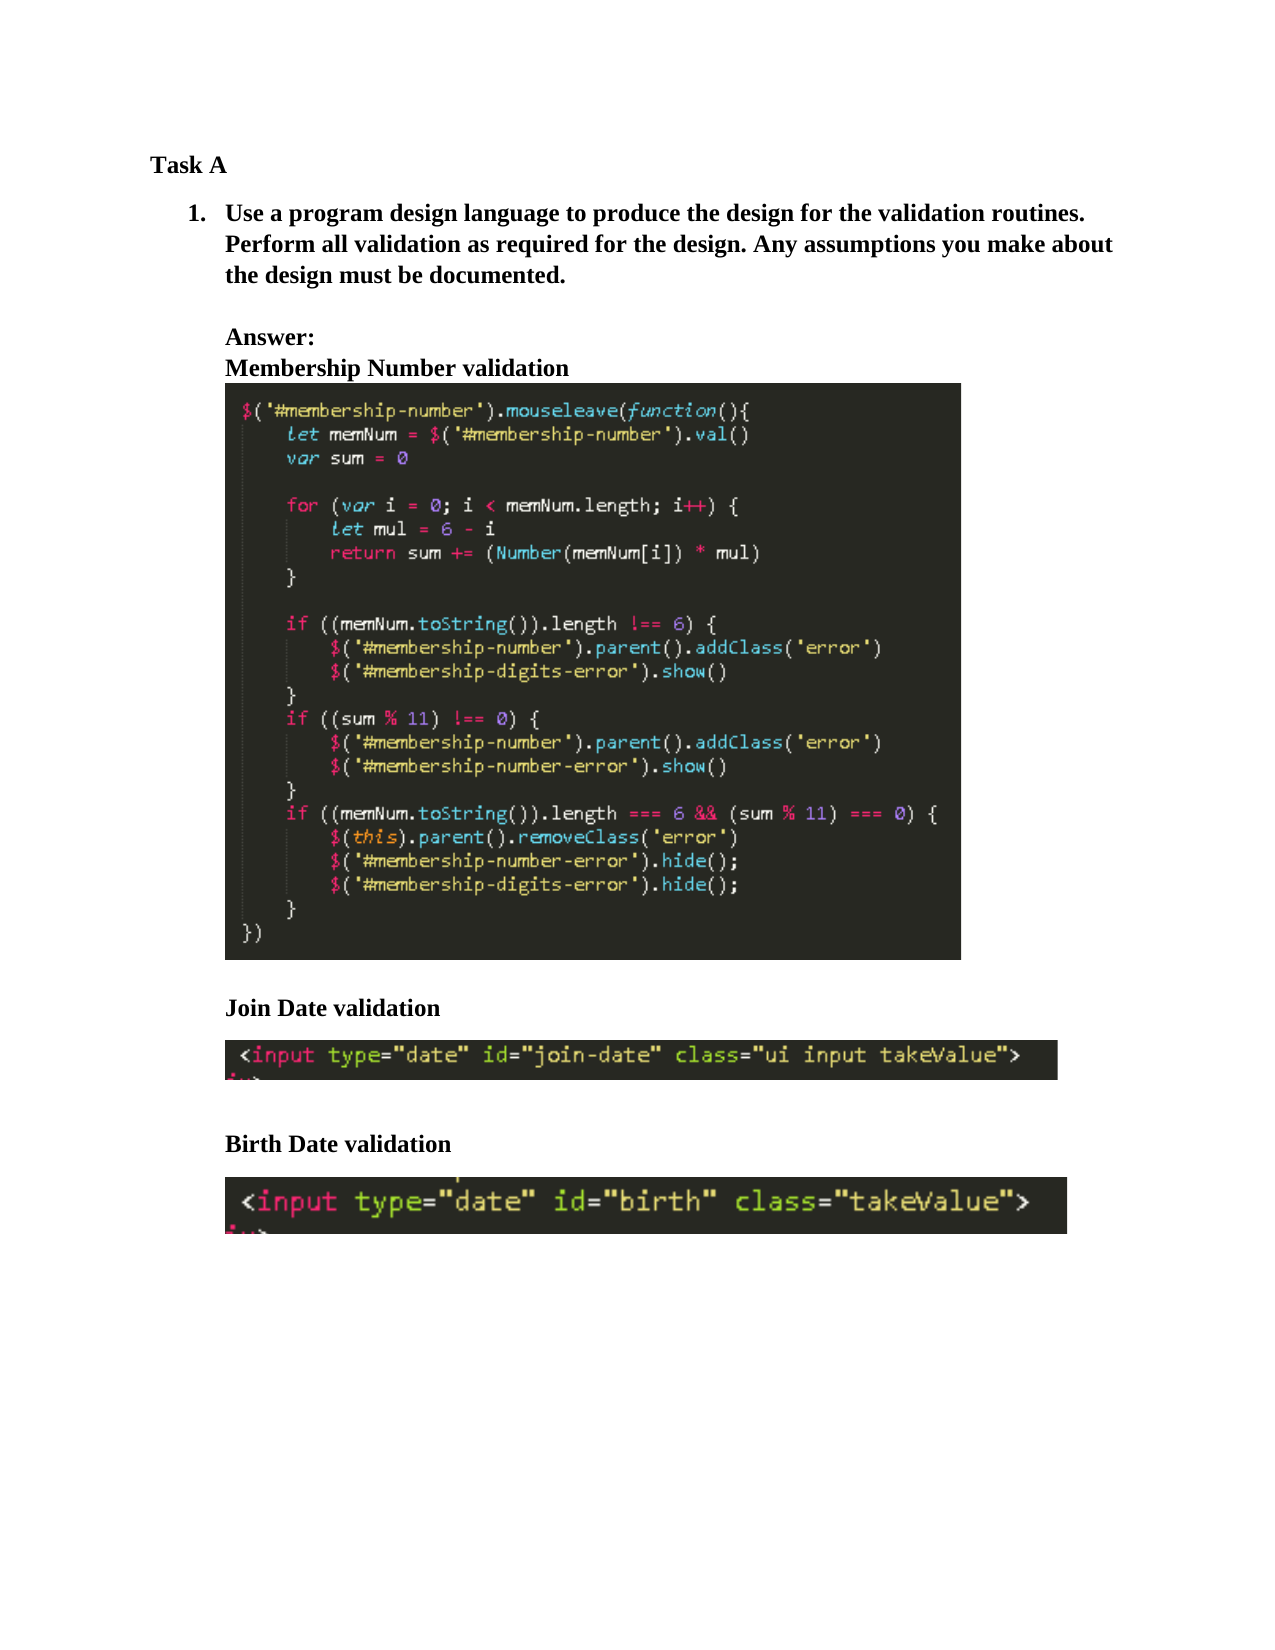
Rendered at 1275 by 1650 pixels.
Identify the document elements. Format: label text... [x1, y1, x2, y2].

picture [225, 1040, 1058, 1080]
picture [225, 1177, 1068, 1234]
list Use a program design language to produce the design for the validation routines. Perform all validation as required for the design. Any assumptions you make about the design must be documented. [187, 198, 1125, 288]
list Membership Number validation [225, 353, 1125, 382]
text Task A [150, 150, 1125, 179]
list Answer: [225, 322, 1125, 351]
text Birth Date validation [150, 1129, 1125, 1158]
picture [225, 383, 962, 960]
list Join Date validation [225, 993, 1125, 1022]
